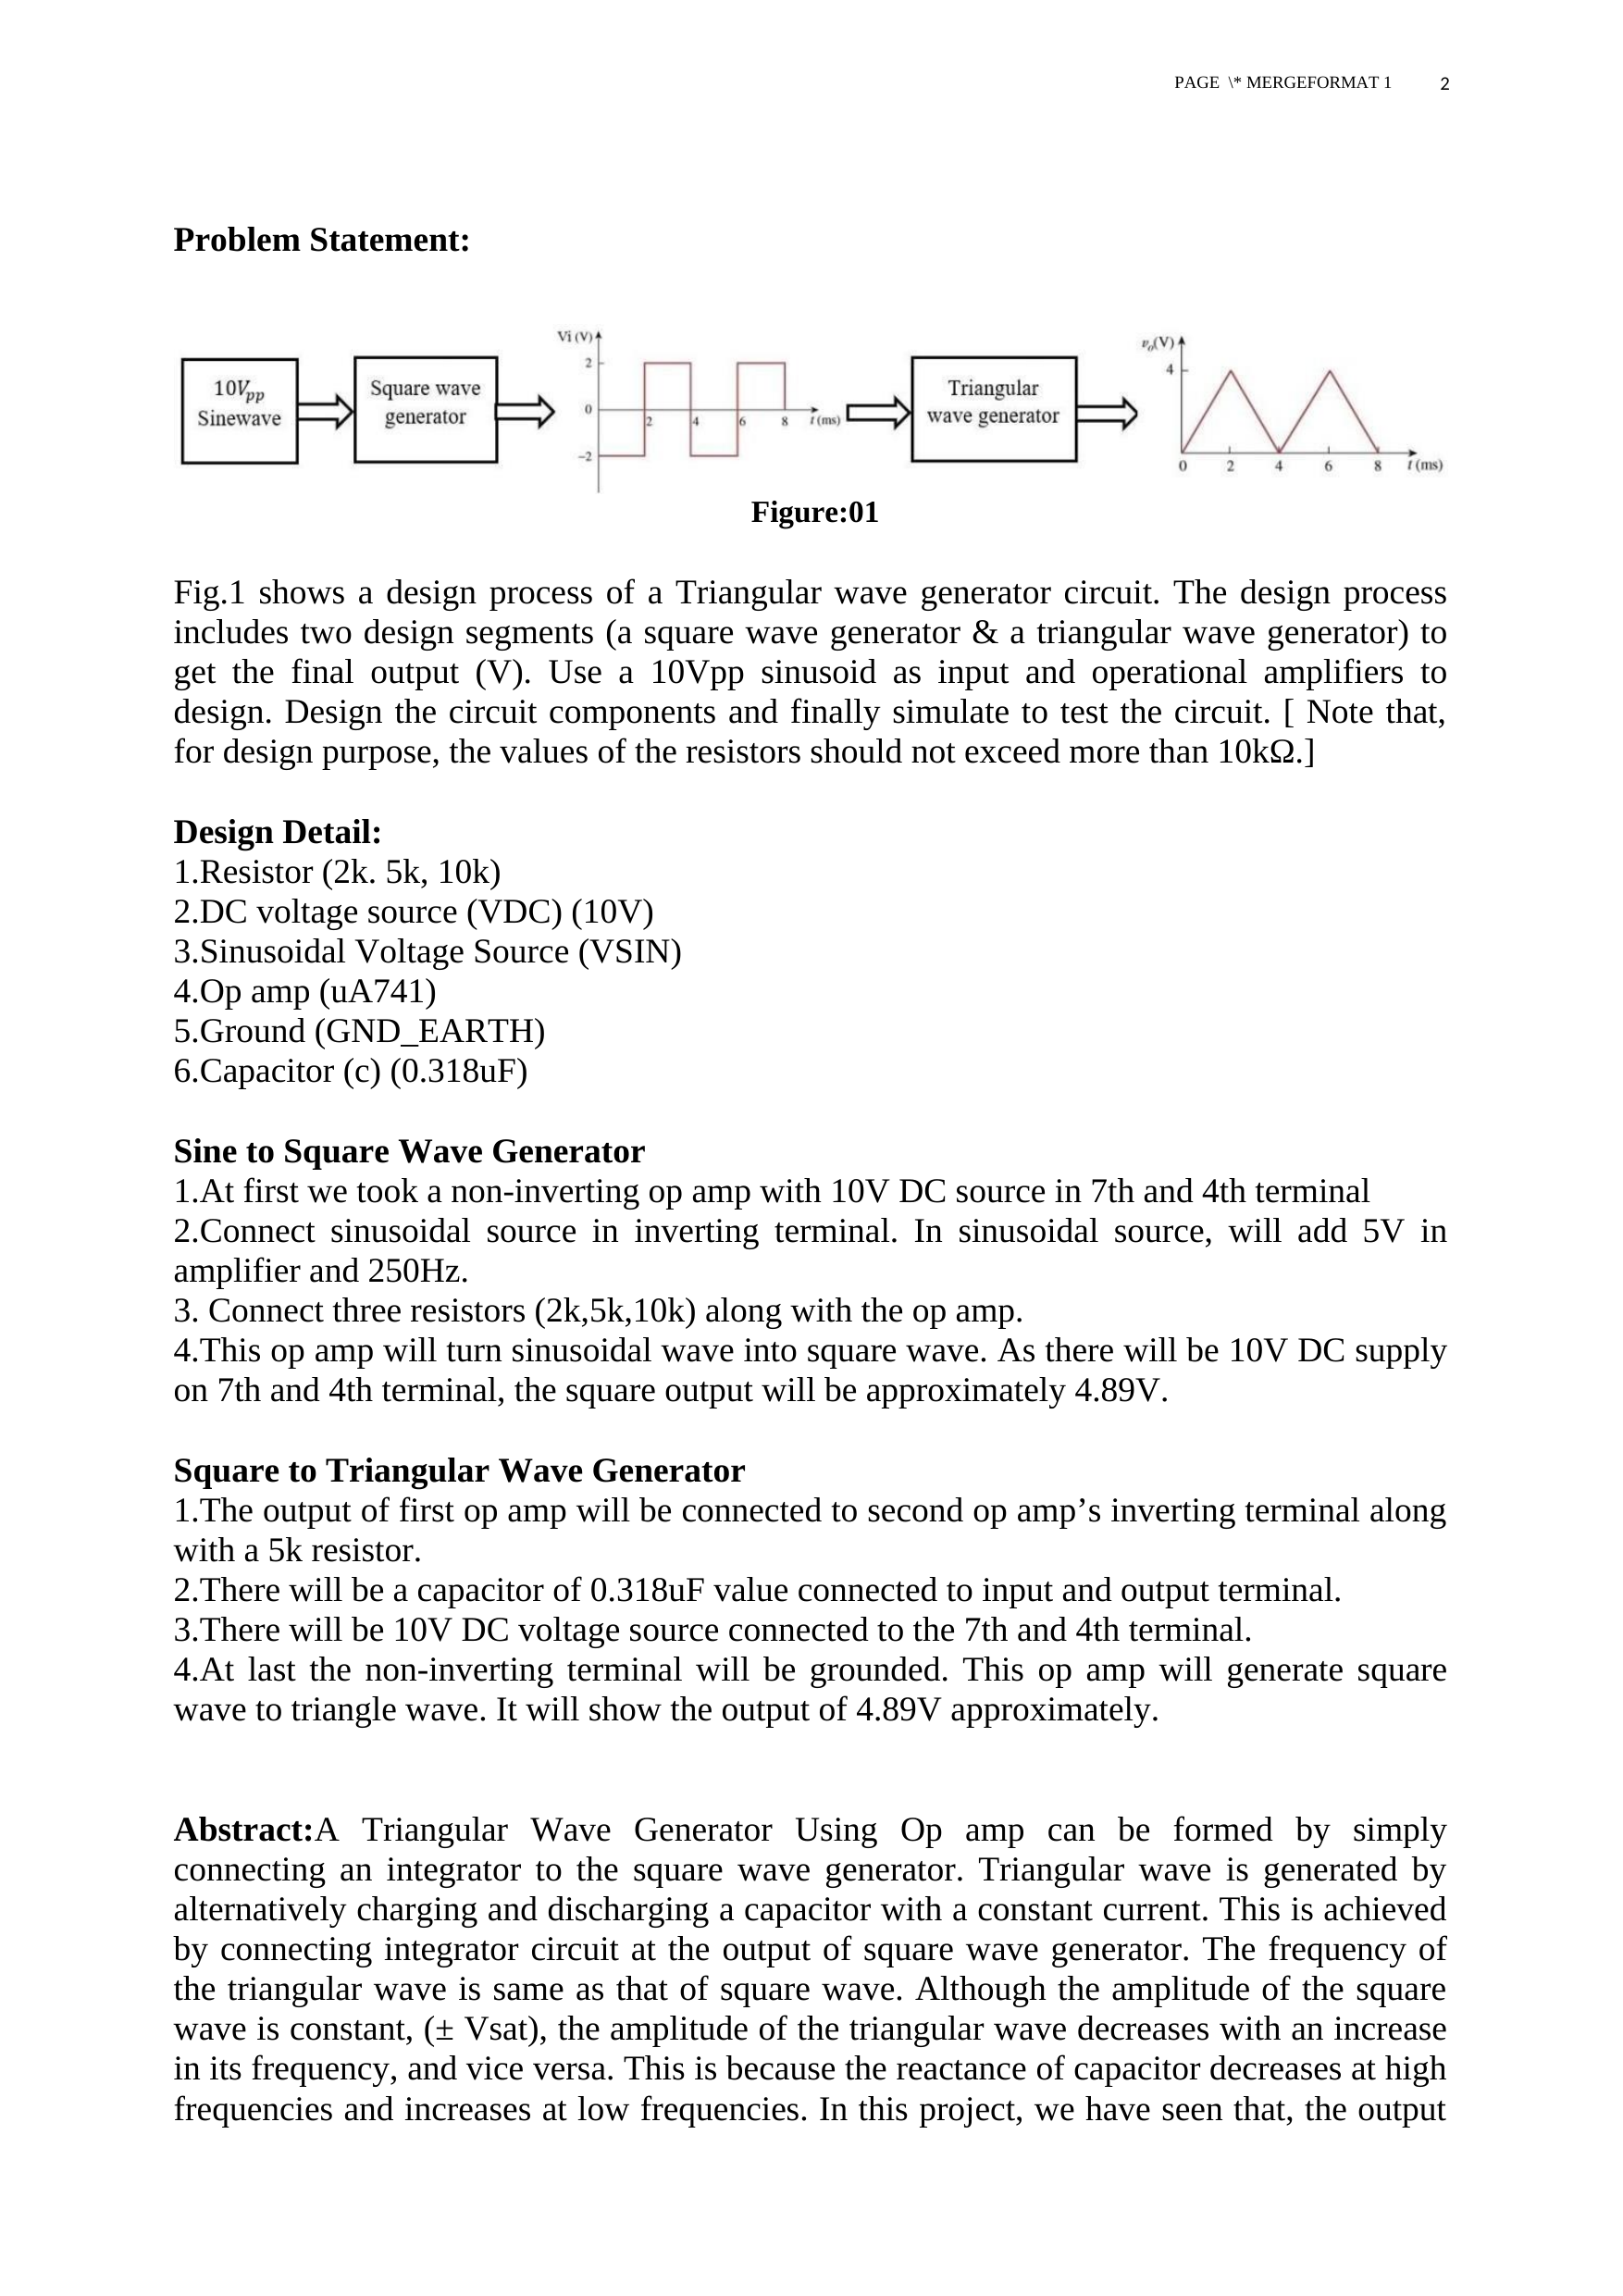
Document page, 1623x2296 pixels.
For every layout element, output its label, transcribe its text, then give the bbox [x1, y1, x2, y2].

text 3.There will be 10V DC voltage source connected to the 7th and 4th terminal. [173, 1608, 1449, 1649]
text 4.At last the non-inverting terminal will be grounded. This op amp will generate square wave to triangle wave. It will show the output of 4.89V approximately. [173, 1649, 1449, 1729]
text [173, 1808, 1449, 2128]
picture [173, 324, 1449, 494]
text Fig.1 shows a design process of a Triangular wave generator circuit. The design process includes two design segments (a square wave generator & a triangular wave generator) to get the final output (V). Use a 10Vpp sinusoid as input and operational amplifiers to design. Design the circuit components and finally simulate to test the circuit. [ Note that, for design purpose, the values of the resistors should not exceed more than 10kΩ.] [173, 571, 1449, 771]
text 1.At first we took a non-inverting op amp with 10V DC source in 7th and 4th terminal [173, 1170, 1449, 1210]
text 4.This op amp will turn sinusoidal wave into square wave. As there will be 10V DC supply on 7th and 4th terminal, the square output will be approximately 4.89V. [173, 1330, 1449, 1409]
text 2.There will be a capacitor of 0.318uF value connected to input and output terminal. [173, 1569, 1449, 1608]
text Problem Statement: [173, 218, 1449, 258]
text 6.Capacitor (c) (0.318uF) [173, 1050, 1449, 1090]
text 1.Resistor (2k. 5k, 10k) [173, 850, 1449, 890]
text 2.DC voltage source (VDC) (10V) [173, 890, 1449, 930]
text 5.Ground (GND_EARTH) [173, 1011, 1449, 1050]
text 3. Connect three resistors (2k,5k,10k) along with the op amp. [173, 1289, 1449, 1330]
text Square to Triangular Wave Generator [173, 1449, 1449, 1489]
text 3.Sinusoidal Voltage Source (VSIN) [173, 930, 1449, 970]
text Design Detail: [173, 811, 1449, 850]
text 2.Connect sinusoidal source in inverting terminal. In sinusoidal source, will add 5V in amplifier and 250Hz. [173, 1210, 1449, 1289]
text Figure:01 [173, 494, 1449, 528]
text Sine to Square Wave Generator [173, 1130, 1449, 1170]
text 4.Op amp (uA741) [173, 970, 1449, 1011]
text 1.The output of first op amp will be connected to second op amp’s inverting terminal along with a 5k resistor. [173, 1489, 1449, 1569]
